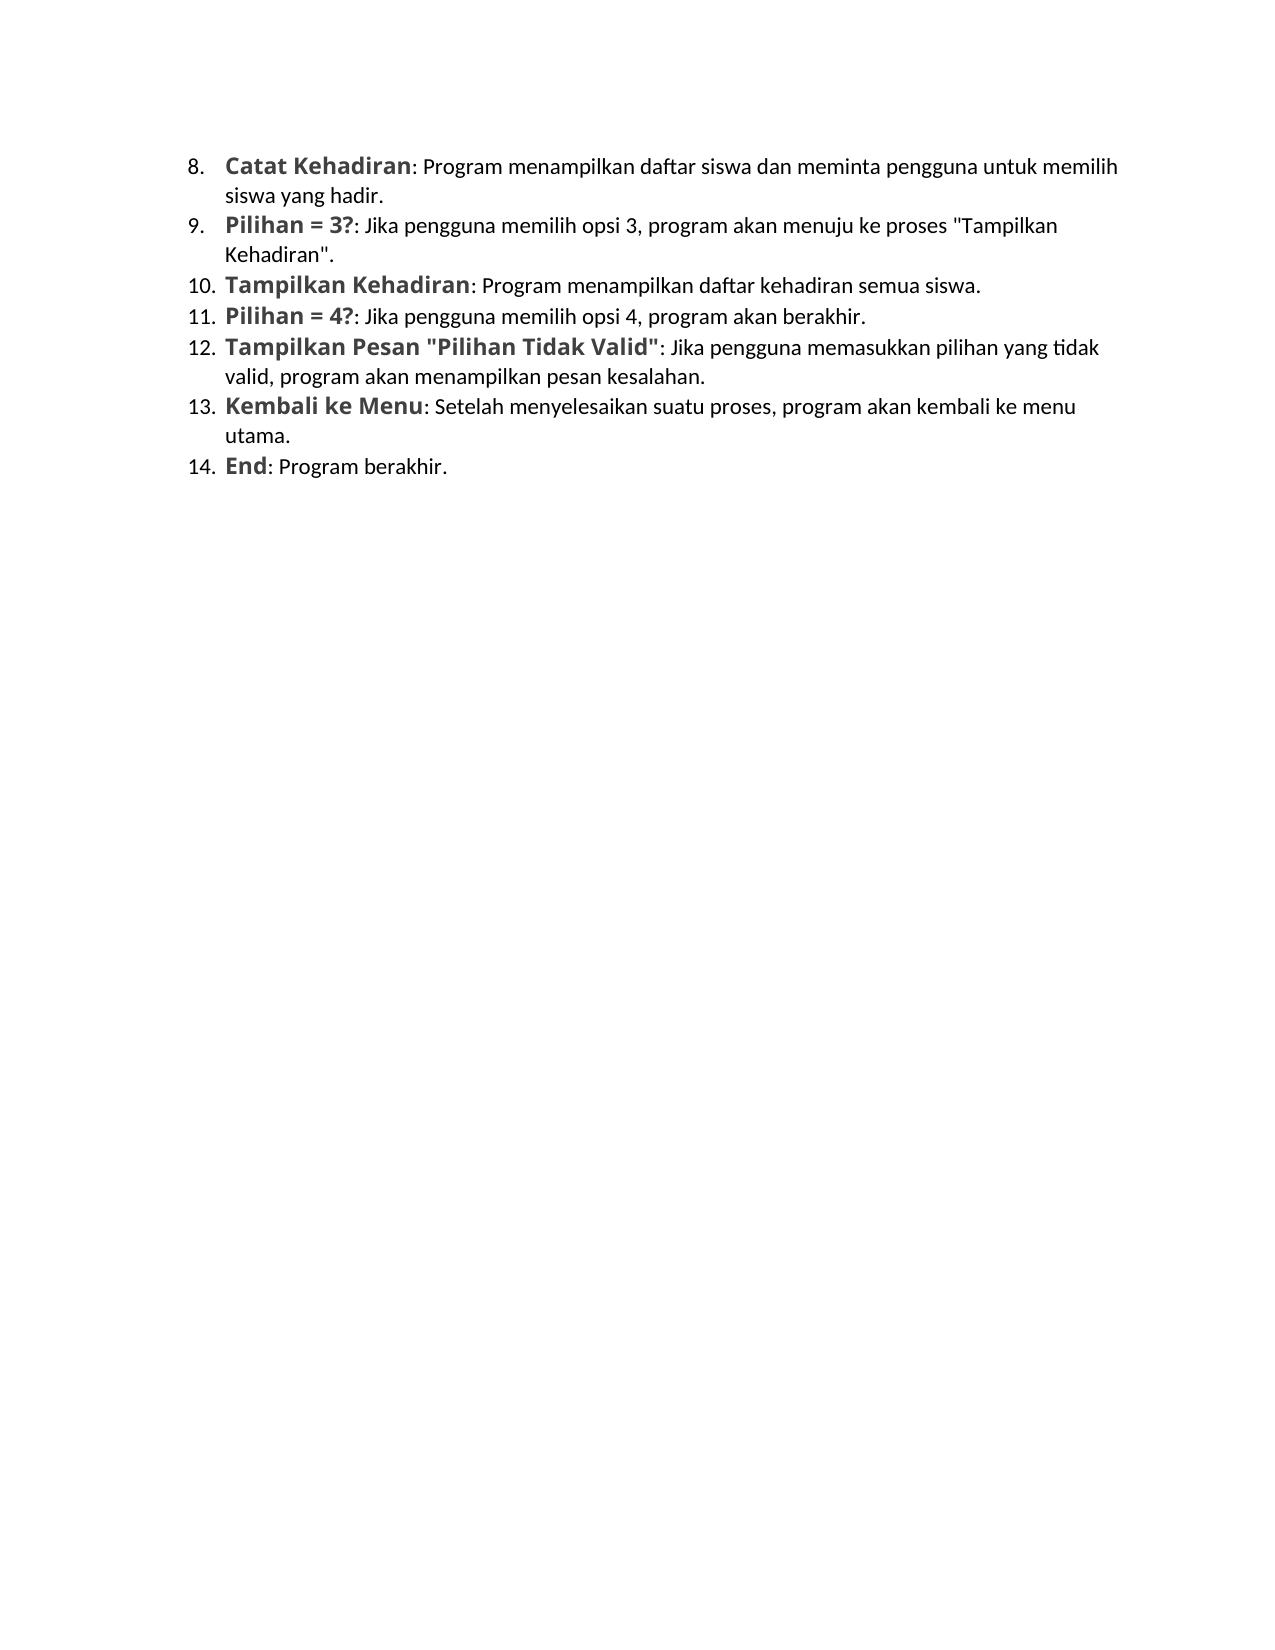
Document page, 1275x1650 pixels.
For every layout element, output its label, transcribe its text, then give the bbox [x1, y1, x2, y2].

list Catat Kehadiran: Program menampilkan daftar siswa dan meminta pengguna untuk memilih siswa yang hadir. [187, 150, 1125, 209]
list Tampilkan Pesan "Pilihan Tidak Valid": Jika pengguna memasukkan pilihan yang tidak valid, program akan menampilkan pesan kesalahan. [187, 331, 1125, 390]
list Tampilkan Kehadiran: Program menampilkan daftar kehadiran semua siswa. [187, 268, 1125, 300]
list End: Program berakhir. [187, 449, 1125, 481]
list Pilihan = 4?: Jika pengguna memilih opsi 4, program akan berakhir. [187, 300, 1125, 331]
list Kembali ke Menu: Setelah menyelesaikan suatu proses, program akan kembali ke menu utama. [187, 390, 1125, 449]
list Pilihan = 3?: Jika pengguna memilih opsi 3, program akan menuju ke proses "Tampilkan Kehadiran". [187, 209, 1125, 268]
